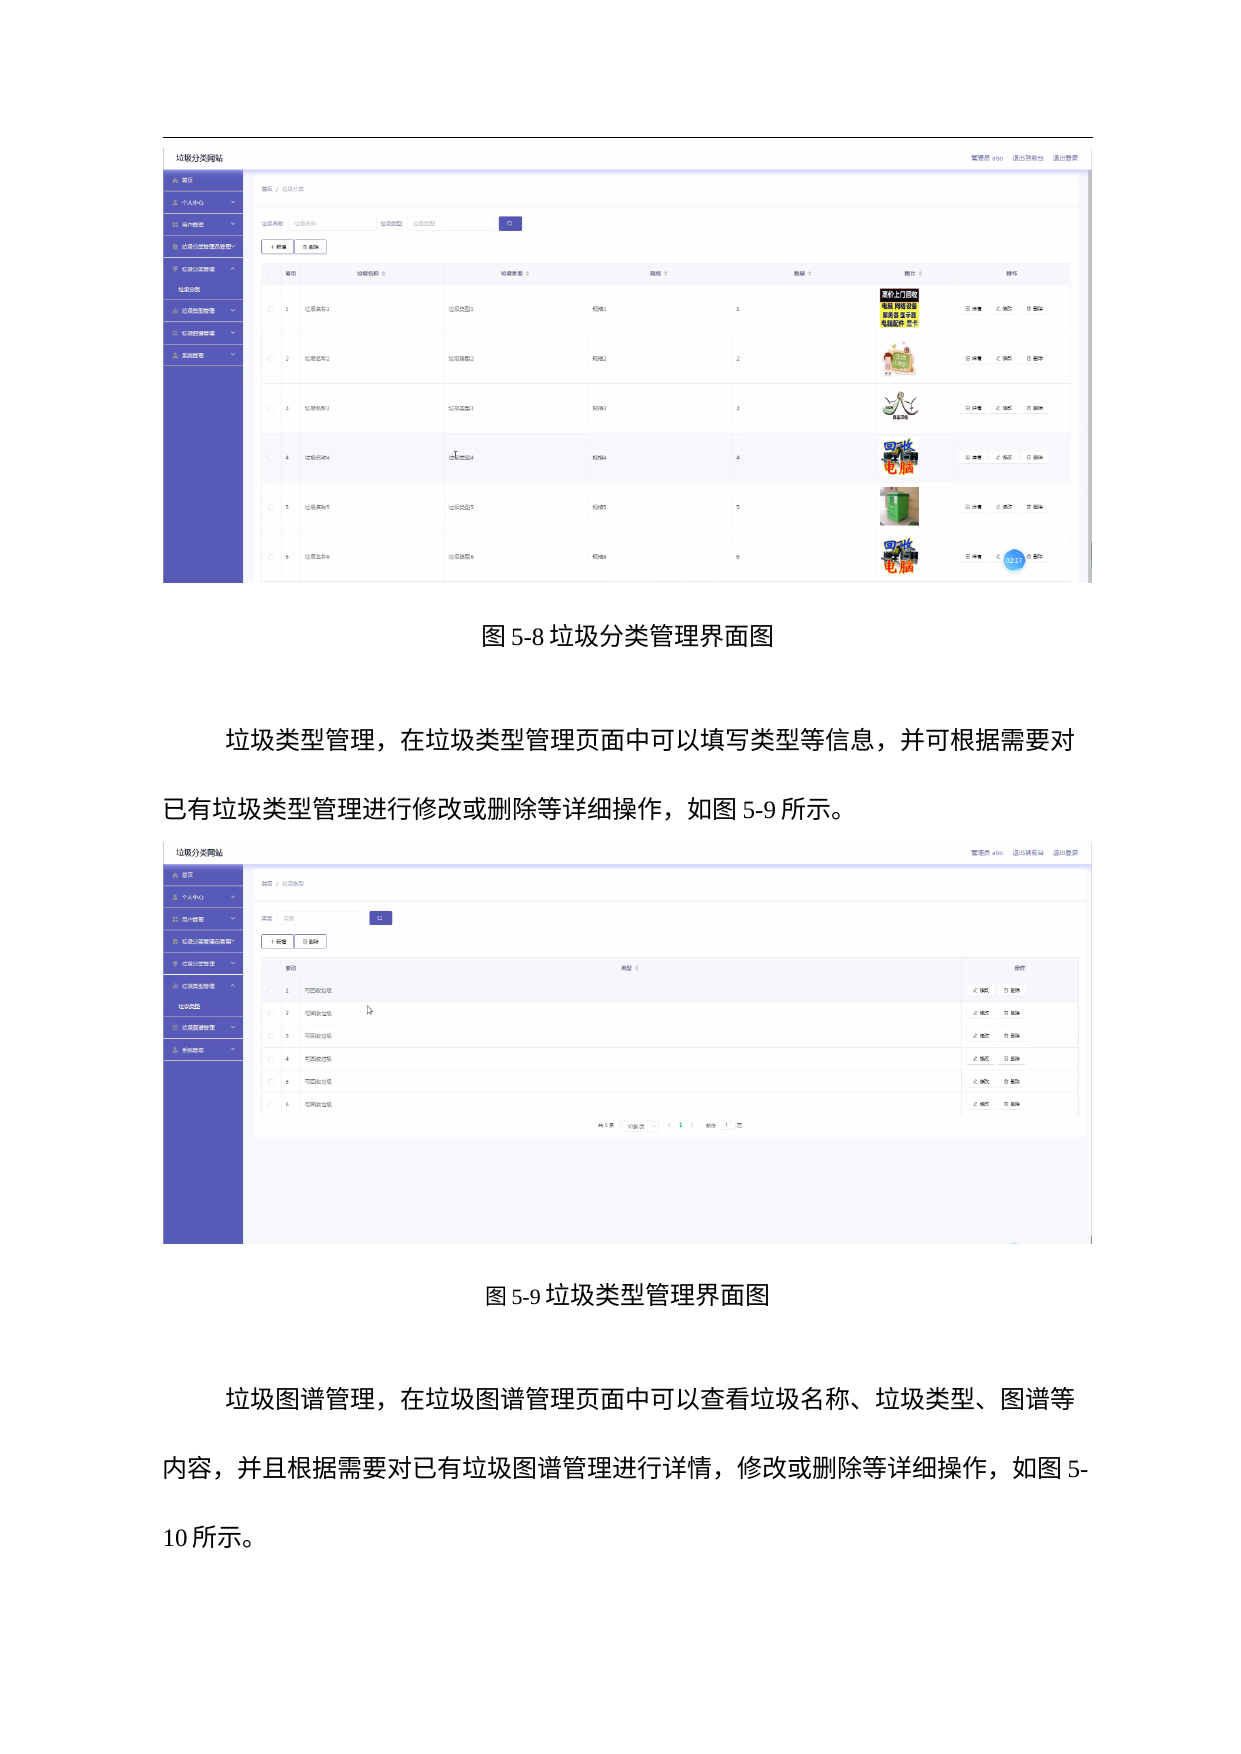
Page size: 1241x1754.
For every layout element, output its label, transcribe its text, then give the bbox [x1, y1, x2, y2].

text 图5-9垃圾类型管理界面图 [162, 1258, 1093, 1328]
text 垃圾类型管理，在垃圾类型管理页面中可以填写类型等信息，并可根据需要对已有垃圾类型管理进行修改或删除等详细操作，如图5-9所示。 [162, 703, 1093, 842]
picture [163, 148, 1092, 583]
text 图5-8垃圾分类管理界面图 [162, 599, 1093, 669]
text 垃圾图谱管理，在垃圾图谱管理页面中可以查看垃圾名称、垃圾类型、图谱等内容，并且根据需要对已有垃圾图谱管理进行详情，修改或删除等详细操作，如图5-10所示。 [162, 1363, 1093, 1571]
picture [163, 842, 1092, 1244]
